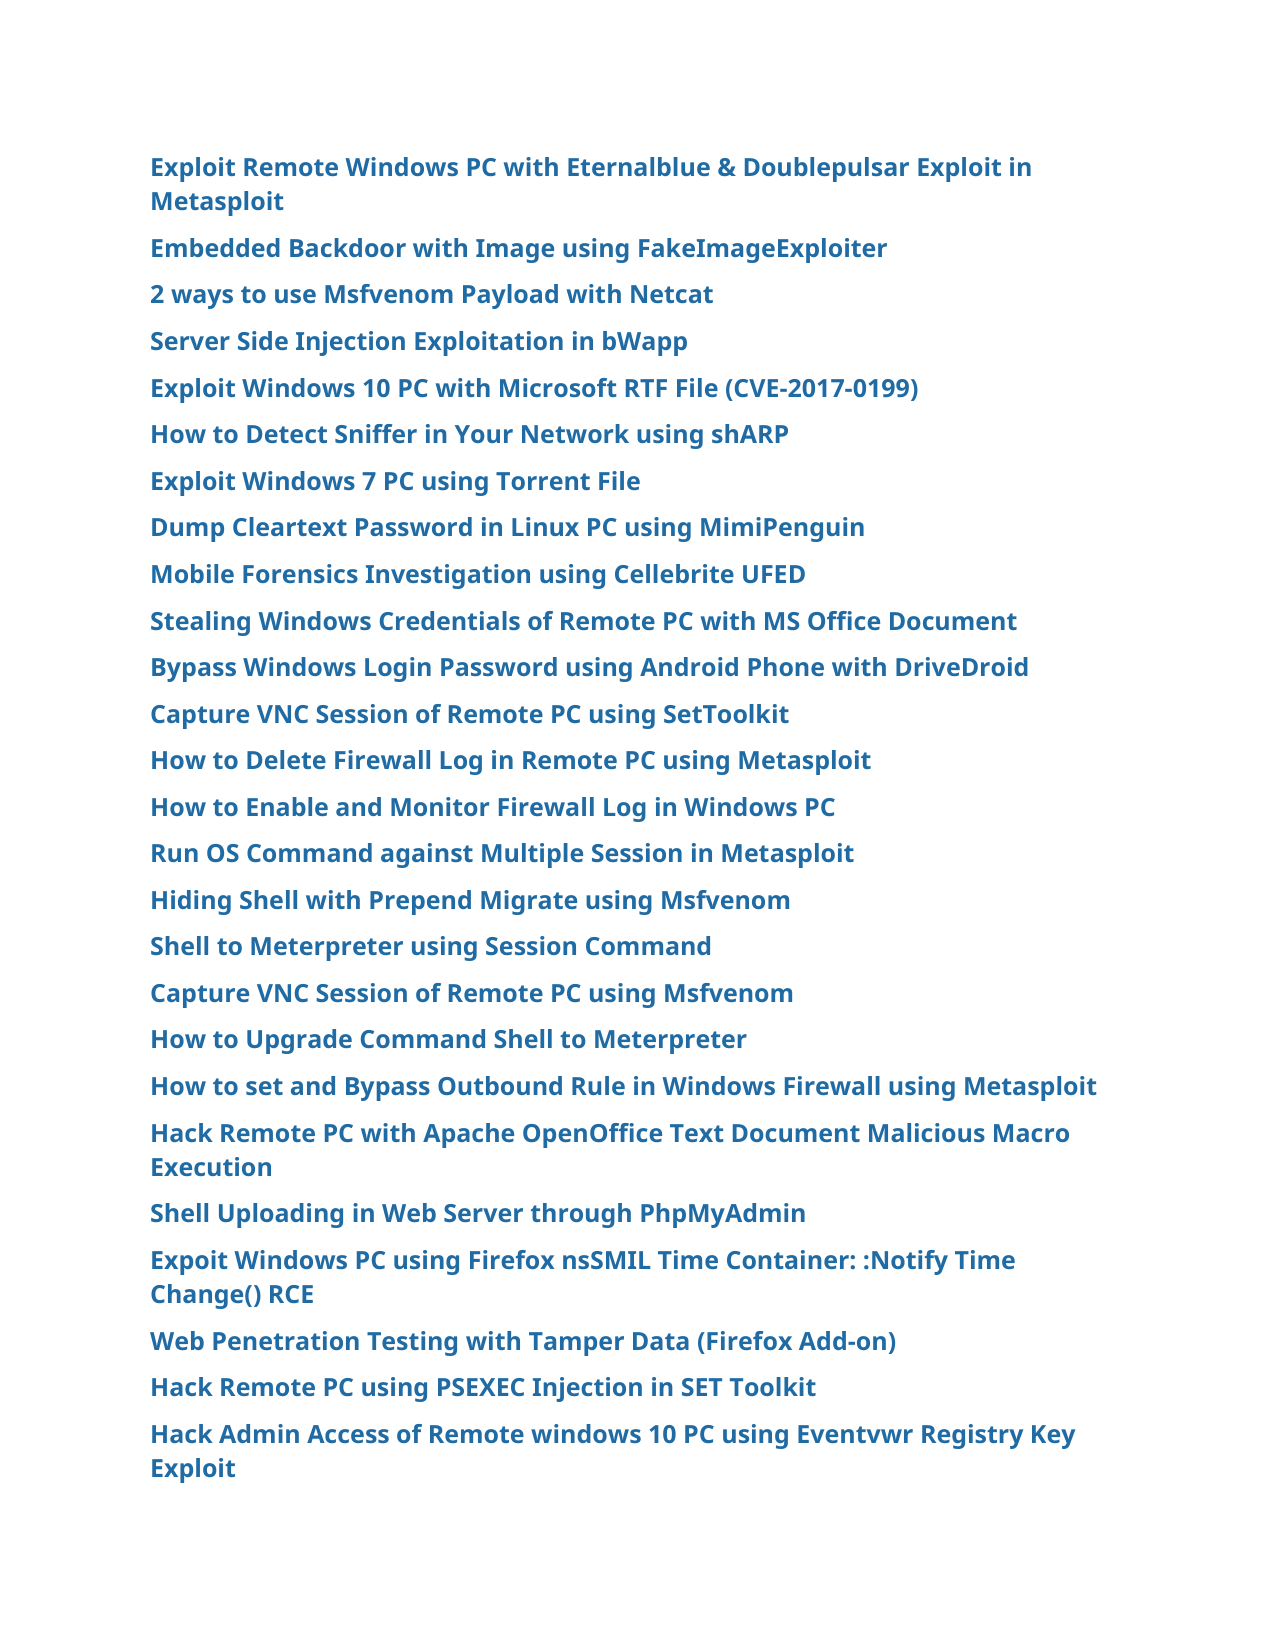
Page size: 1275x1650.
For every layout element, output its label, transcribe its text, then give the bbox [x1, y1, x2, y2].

text Dump Cleartext Password in Linux PC using MimiPenguin [150, 510, 1125, 544]
text Hiding Shell with Prepend Migrate using Msfvenom [150, 882, 1125, 917]
text Exploit Remote Windows PC with Eternalblue & Doublepulsar Exploit in Metasploit [150, 150, 1125, 218]
text Mobile Forensics Investigation using Cellebrite UFED [150, 557, 1125, 591]
text Stealing Windows Credentials of Remote PC with MS Office Document [150, 603, 1125, 637]
text How to Enable and Monitor Firewall Log in Windows PC [150, 789, 1125, 823]
text How to set and Bypass Outbound Rule in Windows Firewall using Metasploit [150, 1069, 1125, 1103]
text 2 ways to use Msfvenom Payload with Netcat [150, 277, 1125, 311]
text Server Side Injection Exploitation in bWapp [150, 324, 1125, 358]
text Hack Remote PC with Apache OpenOffice Text Document Malicious Macro Execution [150, 1115, 1125, 1183]
text How to Upgrade Command Shell to Meterpreter [150, 1022, 1125, 1056]
text How to Detect Sniffer in Your Network using shARP [150, 417, 1125, 451]
text How to Delete Firewall Log in Remote PC using Metasploit [150, 743, 1125, 777]
text Embedded Backdoor with Image using FakeImageExploiter [150, 231, 1125, 265]
text Web Penetration Testing with Tamper Data (Firefox Add-on) [150, 1323, 1125, 1357]
text Run OS Command against Multiple Session in Metasploit [150, 836, 1125, 870]
text Shell Uploading in Web Server through PhpMyAdmin [150, 1196, 1125, 1230]
text Capture VNC Session of Remote PC using SetToolkit [150, 696, 1125, 730]
text Exploit Windows 10 PC with Microsoft RTF File (CVE-2017-0199) [150, 370, 1125, 404]
text Bypass Windows Login Password using Android Phone with DriveDroid [150, 650, 1125, 684]
text Hack Remote PC using PSEXEC Injection in SET Toolkit [150, 1370, 1125, 1404]
text Hack Admin Access of Remote windows 10 PC using Eventvwr Registry Key Exploit [150, 1416, 1125, 1484]
text Exploit Windows 7 PC using Torrent File [150, 463, 1125, 497]
text Shell to Meterpreter using Session Command [150, 929, 1125, 963]
text Expoit Windows PC using Firefox nsSMIL Time Container: :Notify Time Change() RCE [150, 1242, 1125, 1311]
text Capture VNC Session of Remote PC using Msfvenom [150, 976, 1125, 1010]
